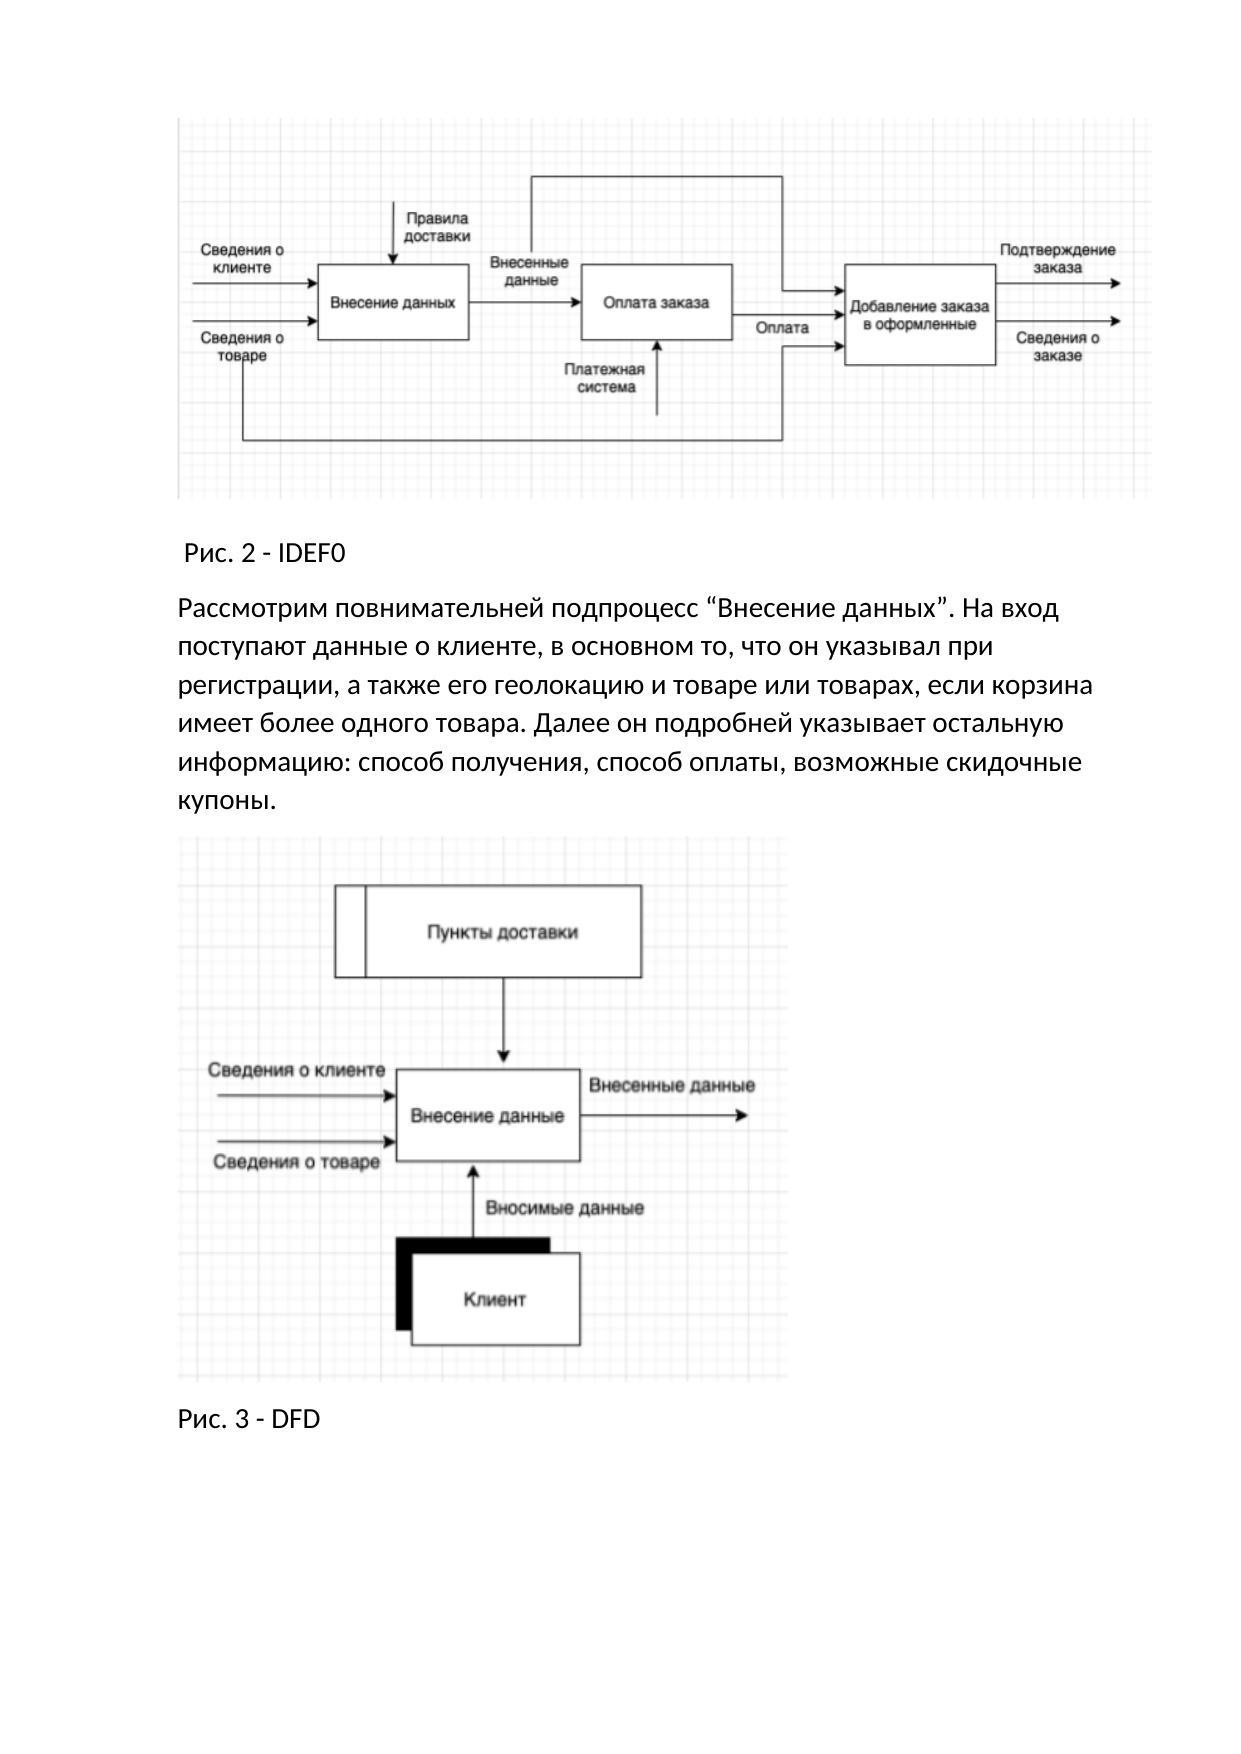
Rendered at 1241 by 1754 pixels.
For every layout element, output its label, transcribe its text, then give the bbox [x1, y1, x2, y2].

picture [177, 836, 789, 1382]
picture [177, 118, 1152, 515]
text Рис. 2 - IDEF0 [177, 534, 1152, 569]
text Рис. 3 - DFD [177, 1400, 1152, 1436]
text Рассмотрим повнимательней подпроцесс “Внесение данных”. На вход поступают данные о клиенте, в основном то, что он указывал при регистрации, а также его геолокацию и товаре или товарах, если корзина имеет более одного товара. Далее он подробней указывает остальную информацию: способ получения, способ оплаты, возможные скидочные купоны. [177, 589, 1152, 817]
